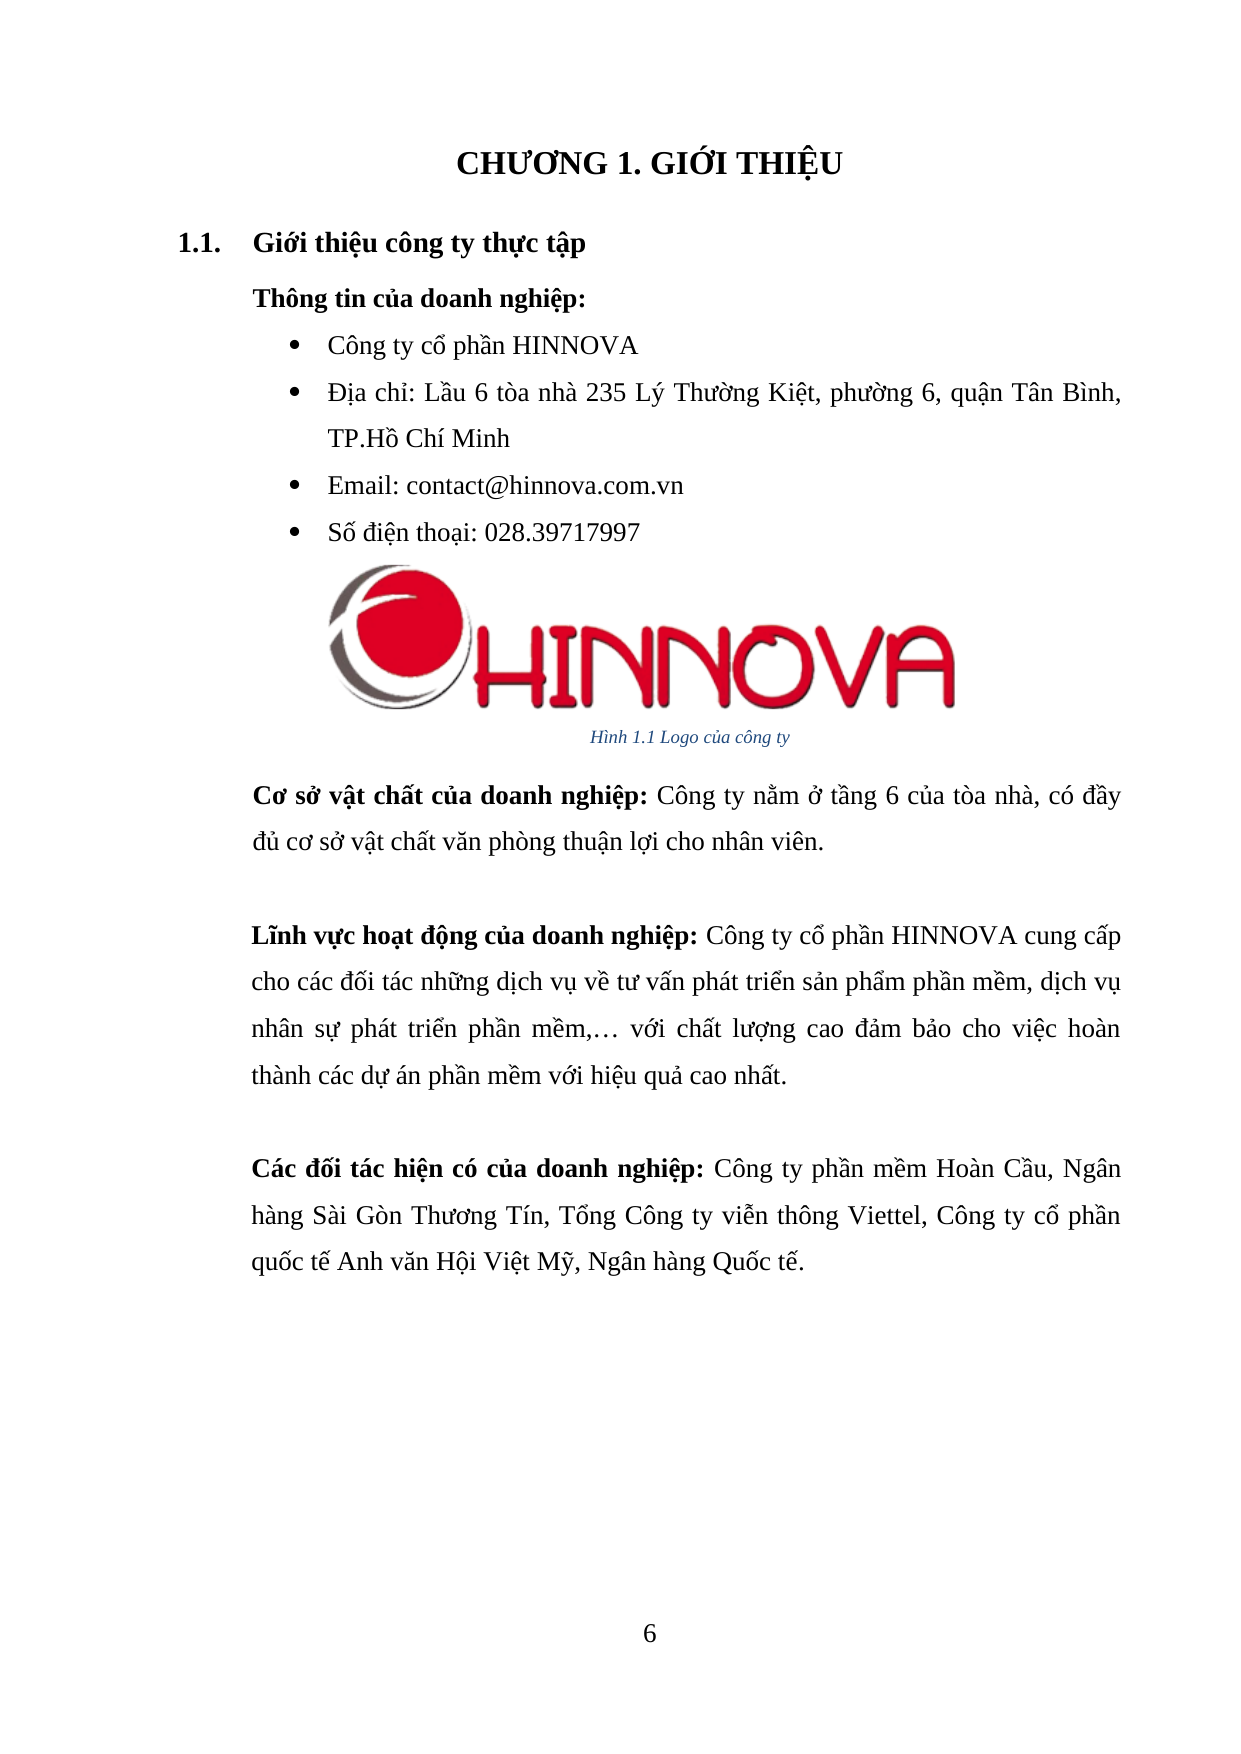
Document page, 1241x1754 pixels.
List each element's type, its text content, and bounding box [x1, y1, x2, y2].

text Thông tin của doanh nghiệp: [252, 282, 1122, 313]
text Lĩnh vực hoạt động của doanh nghiệp: Công ty cổ phần HINNOVA cung cấp cho các đối tác những dịch vụ về tư vấn phát triển sản phẩm phần mềm, dịch vụ nhân sự phát triển phần mềm,… với chất lượng cao đảm bảo cho việc hoàn thành các dự án phần mềm với hiệu quả cao nhất. [251, 919, 1122, 1090]
list Công ty cổ phần HINNOVA [290, 329, 1122, 360]
list Địa chỉ: Lầu 6 tòa nhà 235 Lý Thường Kiệt, phường 6, quận Tân Bình, TP.Hồ Chí Minh [290, 376, 1122, 454]
picture [327, 562, 955, 711]
list Số điện thoại: 028.39717997 [290, 516, 1122, 547]
list Email: contact@hinnova.com.vn [290, 469, 1122, 500]
subtitle CHƯƠNG 1. GIỚI THIỆU [177, 143, 1122, 181]
text Các đối tác hiện có của doanh nghiệp: Công ty phần mềm Hoàn Cầu, Ngân hàng Sài Gòn Thương Tín, Tổng Công ty viễn thông Viettel, Công ty cổ phần quốc tế Anh văn Hội Việt Mỹ, Ngân hàng Quốc tế. [251, 1152, 1122, 1277]
text Hình 1.1 Logo của công ty [590, 726, 1122, 747]
text Cơ sở vật chất của doanh nghiệp: Công ty nằm ở tầng 6 của tòa nhà, có đầy đủ cơ sở vật chất văn phòng thuận lợi cho nhân viên. [252, 779, 1122, 857]
subtitle Giới thiệu công ty thực tập [177, 226, 1122, 259]
